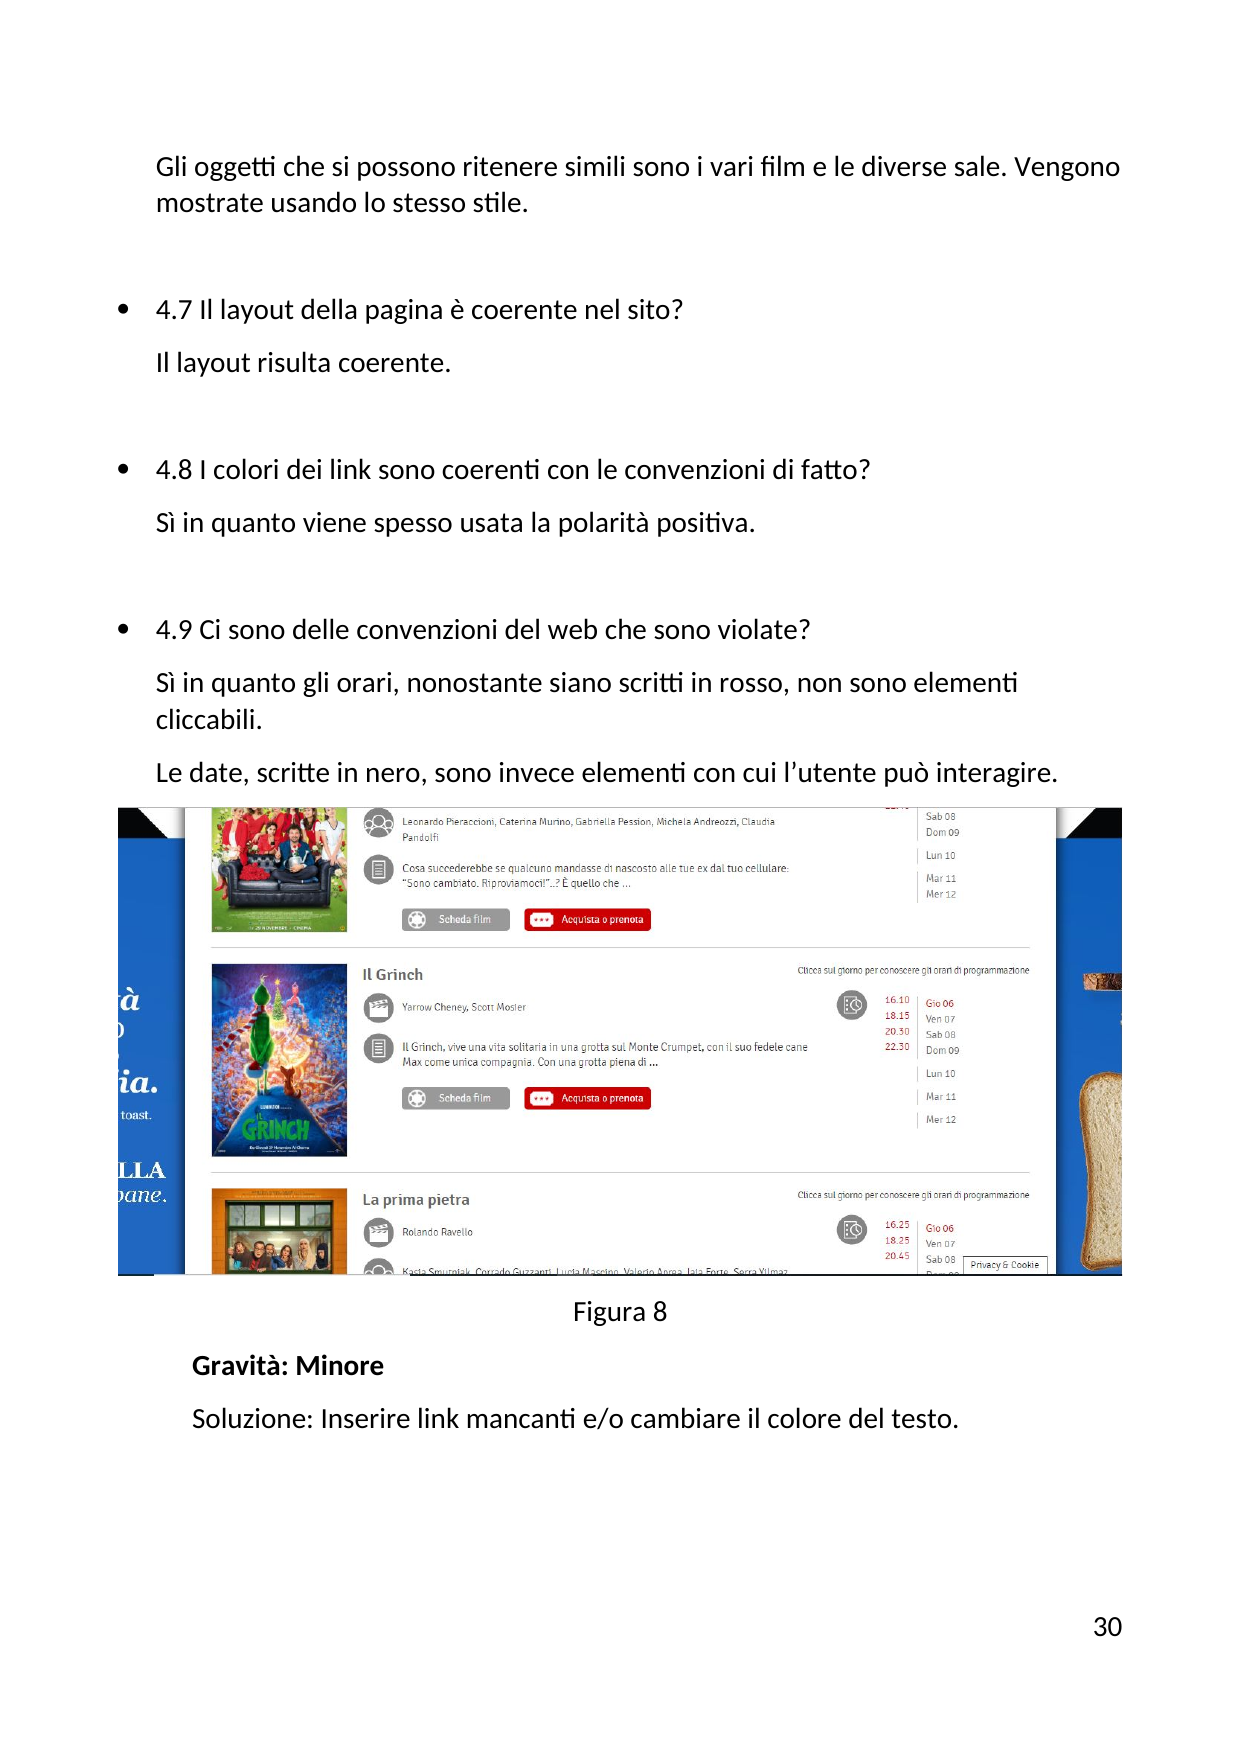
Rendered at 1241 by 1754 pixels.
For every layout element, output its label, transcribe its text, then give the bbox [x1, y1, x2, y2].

picture [118, 807, 1123, 1276]
text Figura 8 [118, 1293, 1122, 1329]
text Sì in quanto viene spesso usata la polarità positiva. [156, 504, 1122, 540]
list 4.7 Il layout della pagina è coerente nel sito? [118, 291, 1122, 327]
list 4.8 I colori dei link sono coerenti con le convenzioni di fatto? [118, 451, 1122, 487]
text Le date, scritte in nero, sono invece elementi con cui l’utente può interagire. [156, 754, 1122, 790]
text Il layout risulta coerente. [156, 344, 1122, 380]
text Gravità: Minore [192, 1347, 1122, 1382]
text Sì in quanto gli orari, nonostante siano scritti in rosso, non sono elementi cliccabili. [156, 664, 1122, 737]
text Gli oggetti che si possono ritenere simili sono i vari film e le diverse sale. Vengono mostrate usando lo stesso stile. [156, 148, 1122, 220]
list 4.9 Ci sono delle convenzioni del web che sono violate? [118, 611, 1122, 647]
text Soluzione: Inserire link mancanti e/o cambiare il colore del testo. [192, 1400, 1122, 1436]
